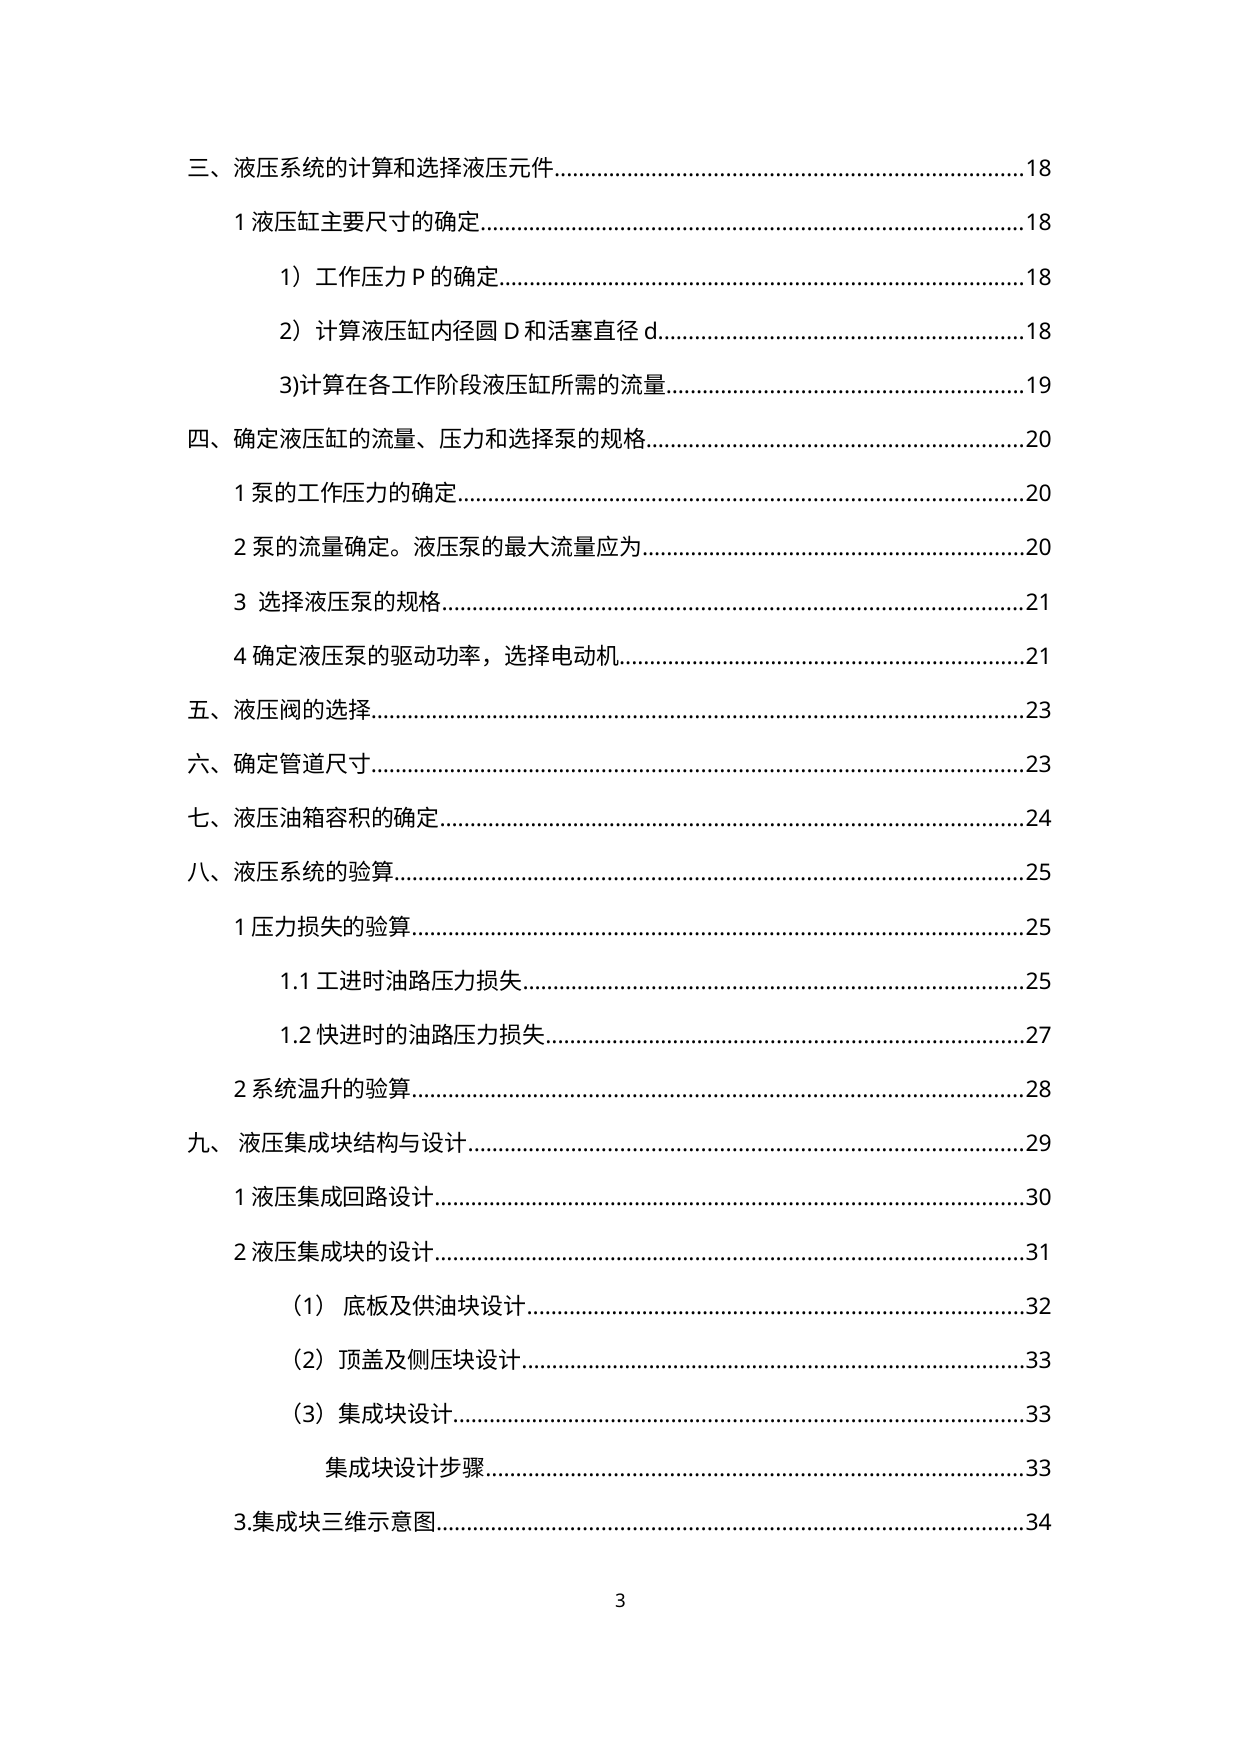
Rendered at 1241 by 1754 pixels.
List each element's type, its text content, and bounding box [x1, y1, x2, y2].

text 2）计算液压缸内径圆D和活塞直径d 18 [279, 312, 1053, 346]
text 八、液压系统的验算 25 [187, 854, 1053, 887]
text 2 泵的流量确定。液压泵的最大流量应为 20 [233, 529, 1053, 562]
text 3.集成块三维示意图 34 [233, 1504, 1053, 1537]
text 四、确定液压缸的流量、压力和选择泵的规格 20 [187, 421, 1053, 454]
text 九、 液压集成块结构与设计 29 [187, 1125, 1053, 1158]
text （2）顶盖及侧压块设计 33 [279, 1342, 1053, 1375]
text 2系统温升的验算 28 [233, 1071, 1053, 1104]
text 1泵的工作压力的确定 20 [233, 475, 1053, 508]
text 1液压集成回路设计 30 [233, 1179, 1053, 1212]
text 1）工作压力P的确定 18 [279, 258, 1053, 292]
text 4 确定液压泵的驱动功率，选择电动机 21 [233, 637, 1053, 671]
text 1液压缸主要尺寸的确定 18 [233, 204, 1053, 237]
text 1.1工进时油路压力损失 25 [279, 962, 1053, 996]
text 六、确定管道尺寸 23 [187, 746, 1053, 779]
text 3 选择液压泵的规格 21 [233, 583, 1053, 617]
text 2液压集成块的设计 31 [233, 1233, 1053, 1267]
text （3）集成块设计 33 [279, 1396, 1053, 1429]
text 1压力损失的验算 25 [233, 908, 1053, 942]
text 1.2快进时的油路压力损失 27 [279, 1017, 1053, 1050]
text （1） 底板及供油块设计 32 [279, 1287, 1053, 1321]
text 七、液压油箱容积的确定 24 [187, 800, 1053, 833]
text 三、液压系统的计算和选择液压元件 18 [187, 150, 1053, 183]
text 集成块设计步骤 33 [325, 1450, 1053, 1483]
text 3)计算在各工作阶段液压缸所需的流量 19 [279, 367, 1053, 400]
text 五、液压阀的选择 23 [187, 692, 1053, 725]
